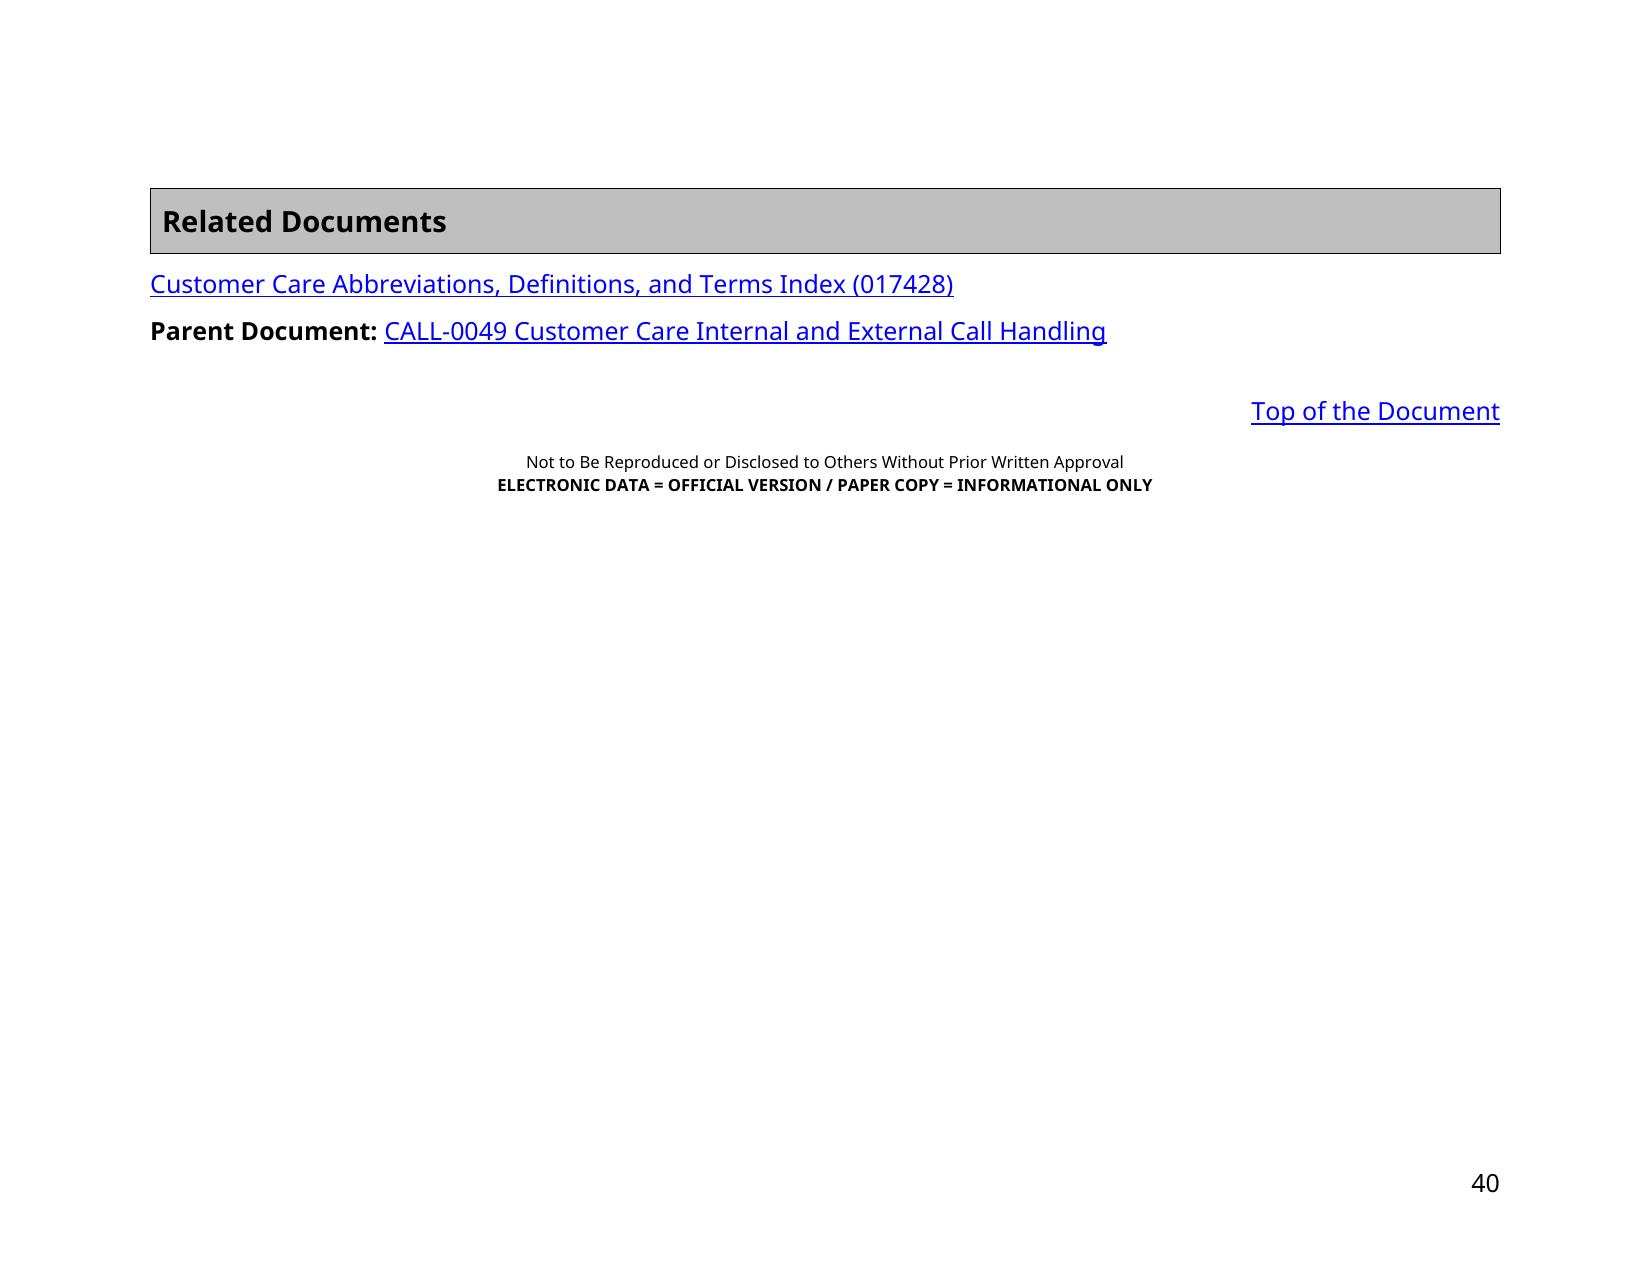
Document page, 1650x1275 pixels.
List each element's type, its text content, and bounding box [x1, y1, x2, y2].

table_header Related Documents [151, 189, 1500, 253]
text Parent Document: CALL-0049 Customer Care Internal and External Call Handling [150, 313, 1500, 347]
text ELECTRONIC DATA = OFFICIAL VERSION / PAPER COPY = INFORMATIONAL ONLY [150, 473, 1500, 496]
text Customer Care Abbreviations, Definitions, and Terms Index (017428) [150, 267, 1500, 301]
text Not to Be Reproduced or Disclosed to Others Without Prior Written Approval [150, 451, 1500, 473]
text Top of the Document [150, 394, 1500, 428]
